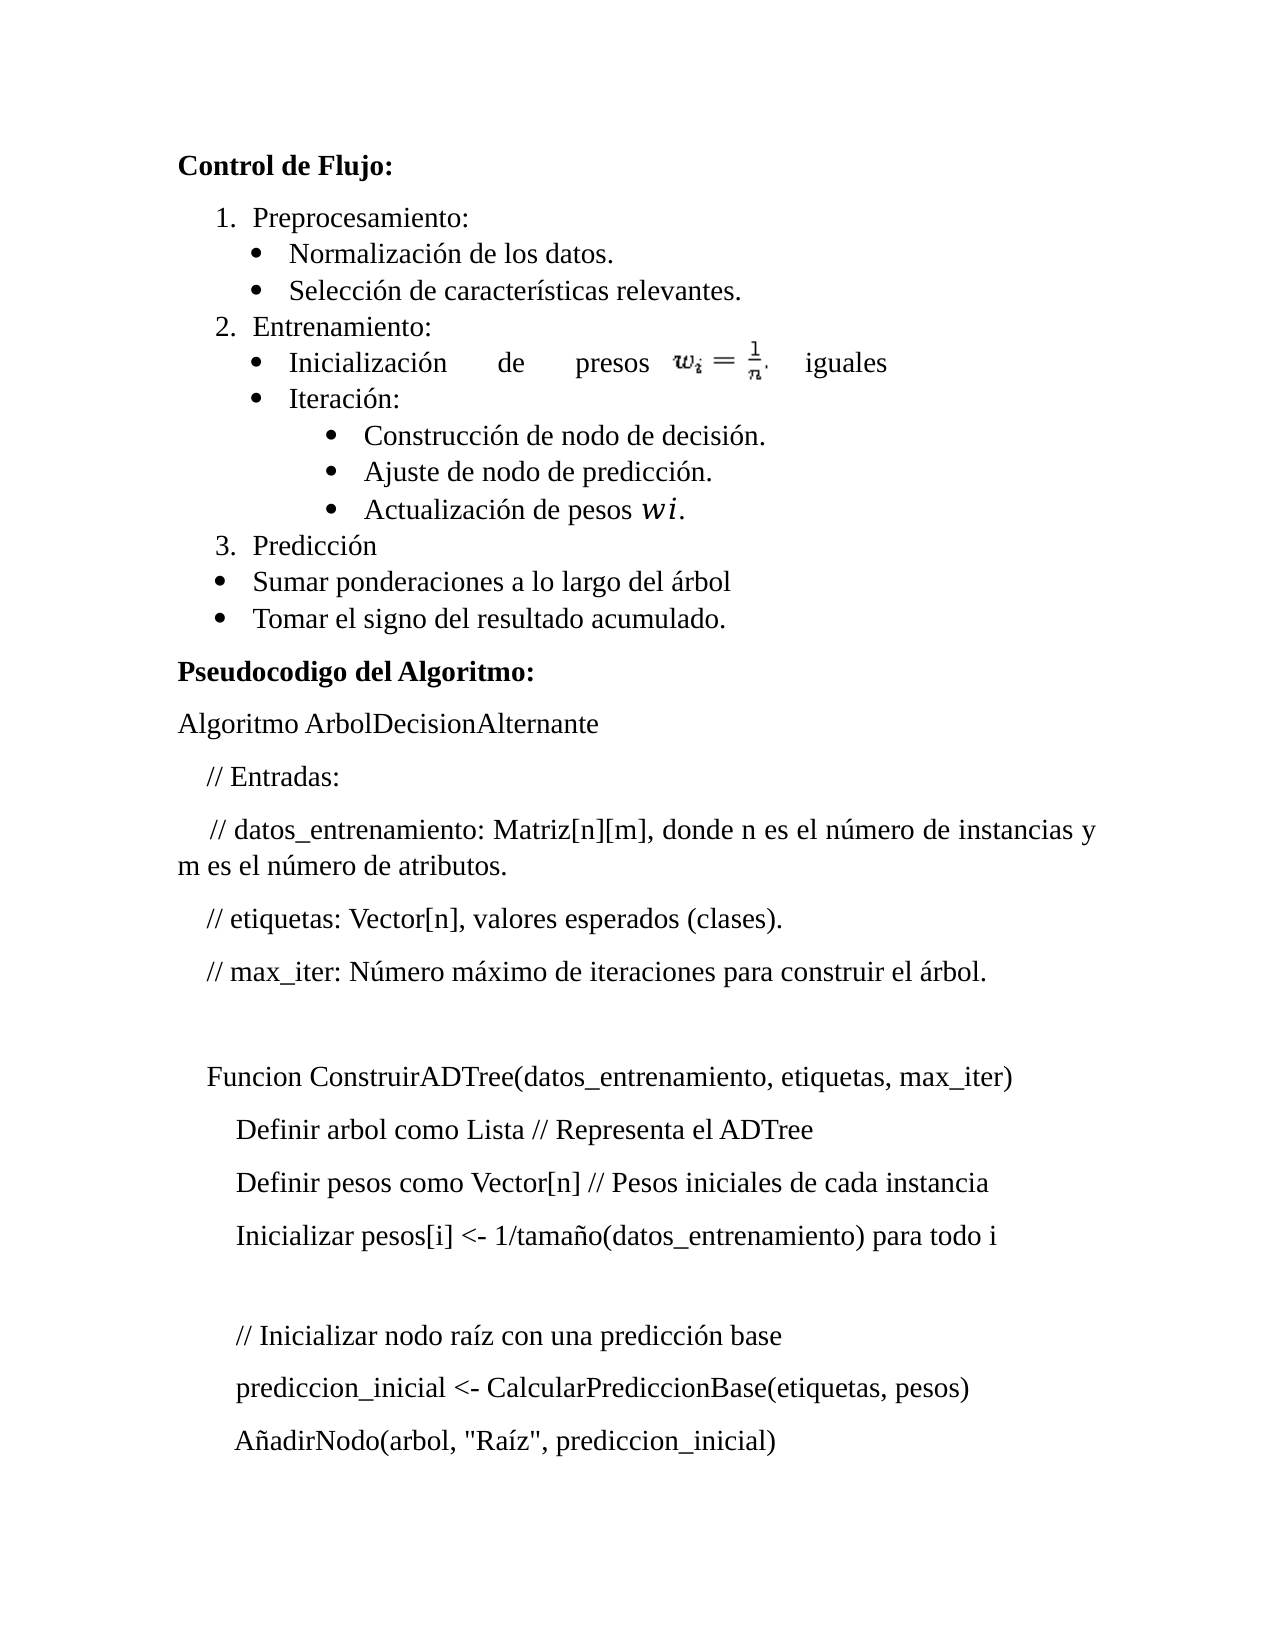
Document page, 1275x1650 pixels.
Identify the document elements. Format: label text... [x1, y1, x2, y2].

text Definir pesos como Vector[n] // Pesos iniciales de cada instancia [177, 1165, 1098, 1199]
picture [667, 333, 785, 388]
text // datos_entrenamiento: Matriz[n][m], donde n es el número de instancias y m es el número de atributos. [177, 812, 1098, 882]
list Predicción [215, 528, 1098, 562]
list Sumar ponderaciones a lo largo del árbol [215, 564, 1098, 598]
text Algoritmo ArbolDecisionAlternante [177, 706, 1098, 740]
list Ajuste de nodo de predicción. [326, 454, 1098, 488]
text Control de Flujo: [177, 148, 1098, 181]
list Selección de características relevantes. [251, 273, 1098, 306]
list Inicialización de presos iguales [251, 345, 667, 379]
text Definir arbol como Lista // Representa el ADTree [177, 1112, 1098, 1146]
list Actualización de pesos 𝑤𝑖. [326, 490, 1098, 526]
text Pseudocodigo del Algoritmo: [177, 654, 1098, 687]
text Inicializar pesos[i] <- 1/tamaño(datos_entrenamiento) para todo i [177, 1218, 1098, 1251]
text // max_iter: Número máximo de iteraciones para construir el árbol. [177, 954, 1098, 987]
list Normalización de los datos. [251, 237, 1098, 270]
list Inicialización de presos iguales [785, 345, 1098, 379]
list Tomar el signo del resultado acumulado. [215, 601, 1098, 634]
list Construcción de nodo de decisión. [326, 418, 1098, 451]
text // etiquetas: Vector[n], valores esperados (clases). [177, 901, 1098, 934]
text AñadirNodo(arbol, "Raíz", prediccion_inicial) [177, 1423, 1098, 1457]
text Funcion ConstruirADTree(datos_entrenamiento, etiquetas, max_iter) [177, 1059, 1098, 1093]
text // Entradas: [177, 759, 1098, 793]
list Iteración: [251, 381, 1098, 415]
list Preprocesamiento: [215, 200, 1098, 234]
text // Inicializar nodo raíz con una predicción base [177, 1318, 1098, 1351]
list Entrenamiento: [215, 309, 1098, 343]
text prediccion_inicial <- CalcularPrediccionBase(etiquetas, pesos) [177, 1370, 1098, 1404]
